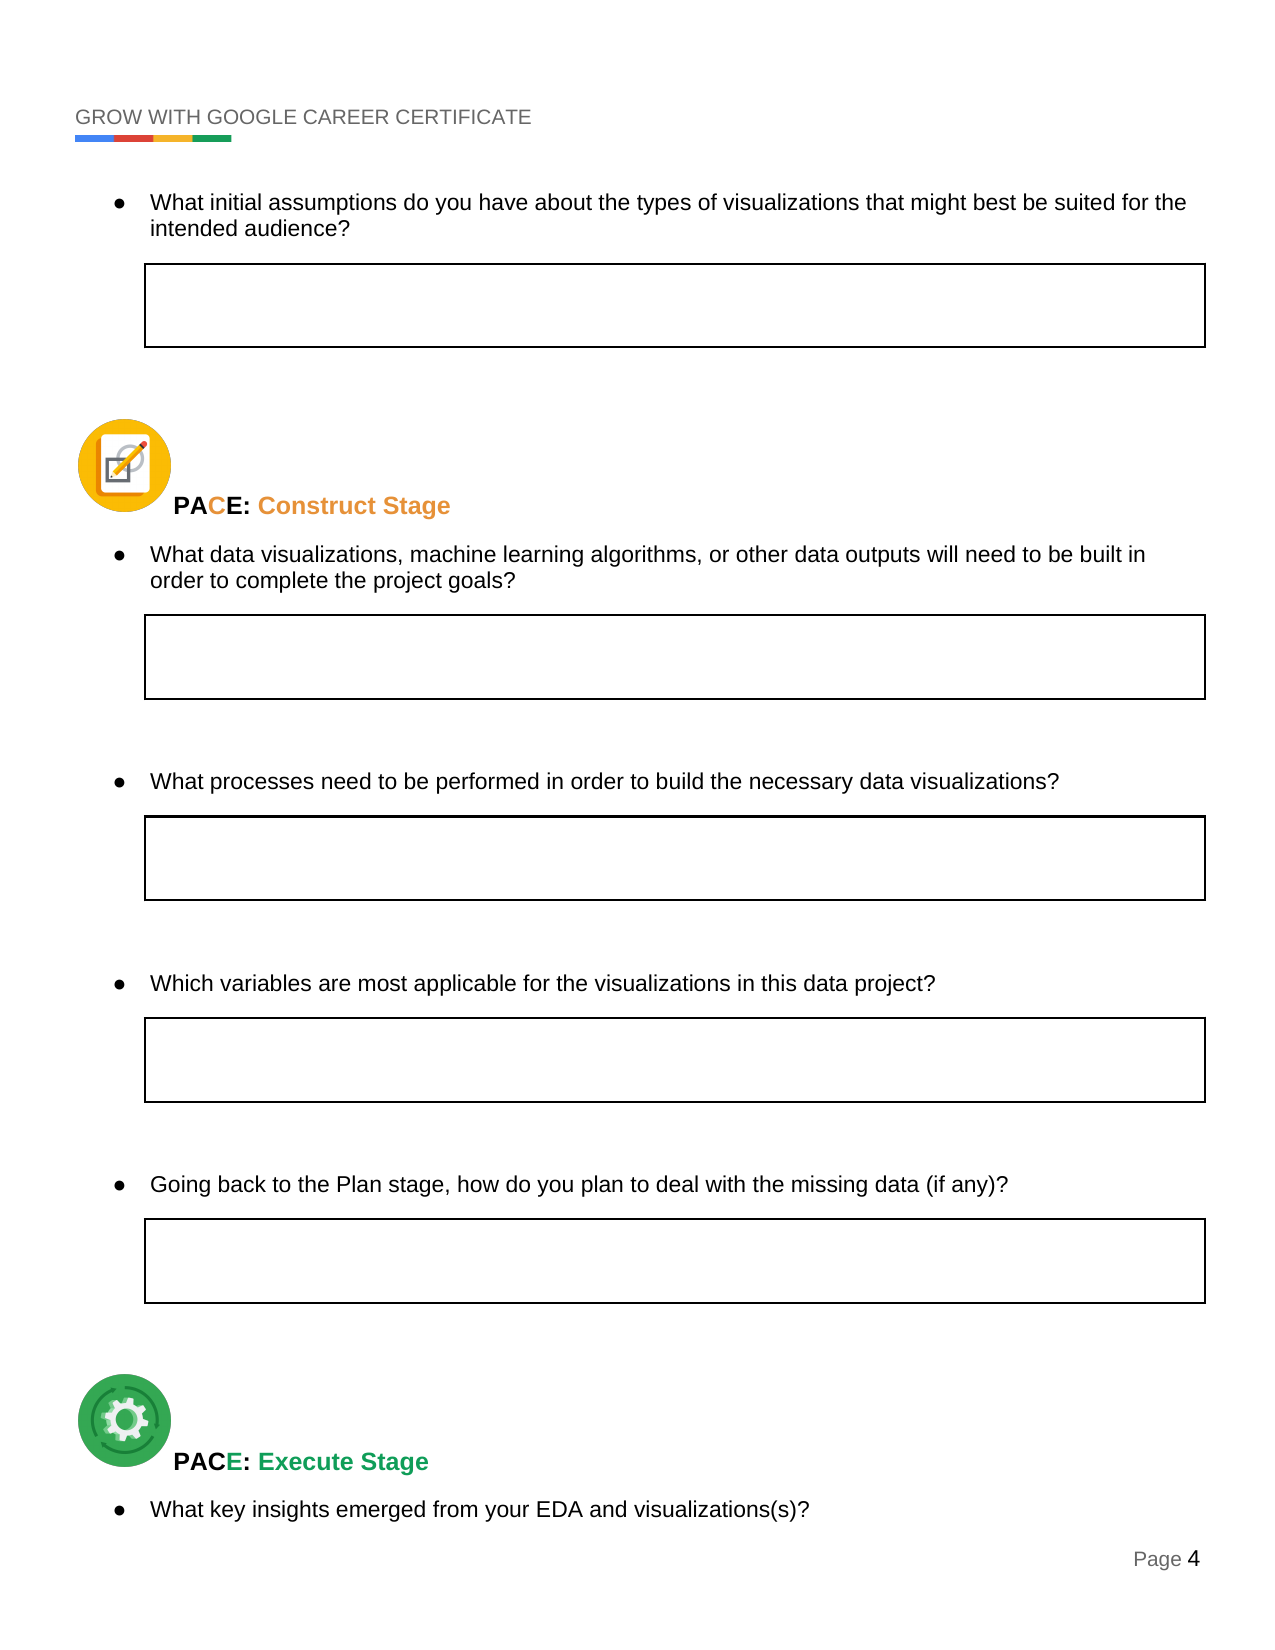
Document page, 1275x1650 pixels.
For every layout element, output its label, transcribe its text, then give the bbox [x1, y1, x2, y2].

list What data visualizations, machine learning algorithms, or other data outputs will need to be built in order to complete the project goals? [112, 541, 1200, 593]
list What initial assumptions do you have about the types of visualizations that might best be suited for the intended audience? [112, 189, 1200, 242]
list Which variables are most applicable for the visualizations in this data project? [112, 969, 1200, 996]
list What key insights emerged from your EDA and visualizations(s)? [112, 1496, 1200, 1522]
list What processes need to be performed in order to build the necessary data visualizations? [112, 768, 1200, 794]
picture [75, 135, 232, 142]
text PACE: Execute Stage [75, 1372, 1200, 1475]
list Going back to the Plan stage, how do you plan to deal with the missing data (if any)? [112, 1171, 1200, 1197]
picture [75, 1372, 173, 1470]
text PACE: Construct Stage [75, 416, 1200, 520]
picture [75, 416, 173, 515]
